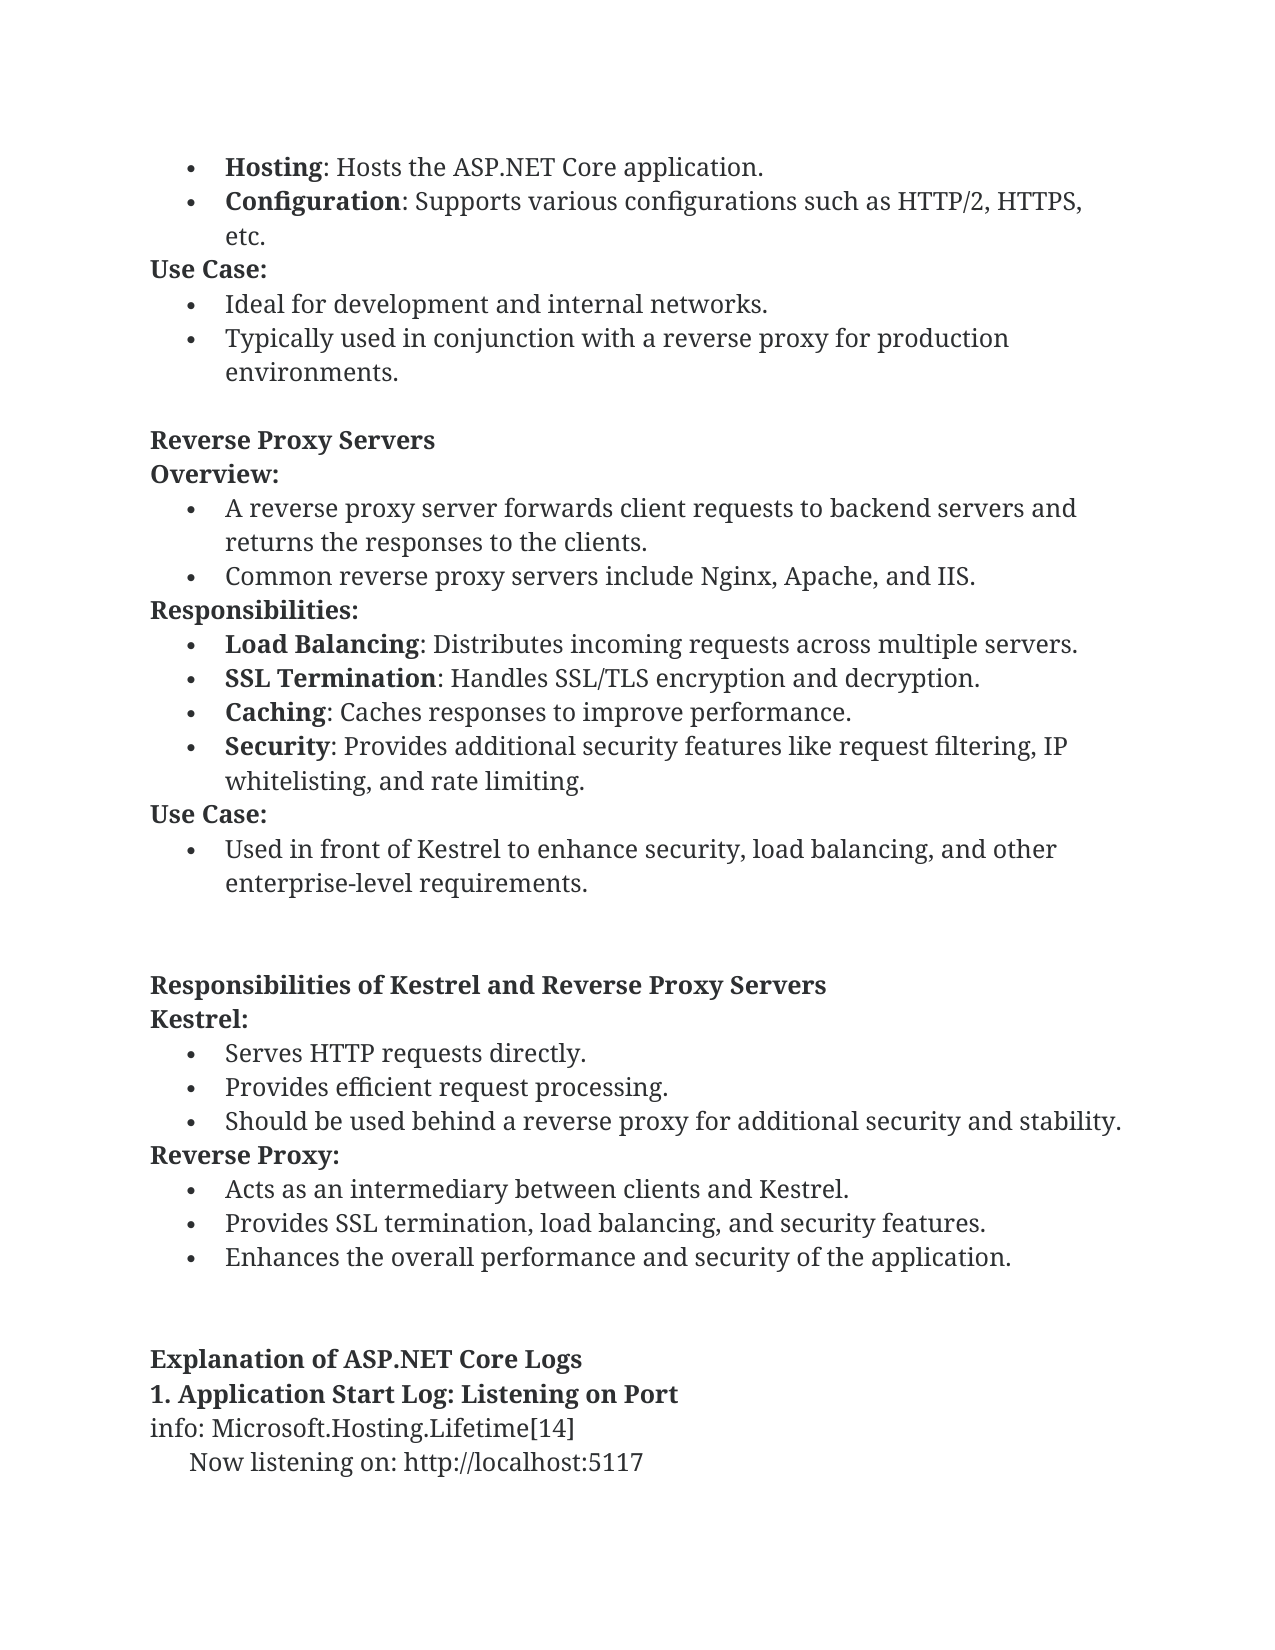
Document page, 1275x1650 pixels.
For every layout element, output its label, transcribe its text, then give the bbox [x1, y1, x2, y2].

text Reverse Proxy Servers [150, 422, 1125, 457]
text Reverse Proxy: [150, 1138, 1125, 1172]
list Enhances the overall performance and security of the application. [187, 1240, 1125, 1274]
list Serves HTTP requests directly. [187, 1036, 1125, 1070]
text info: Microsoft.Hosting.Lifetime[14] [150, 1410, 1125, 1444]
text Use Case: [150, 797, 1125, 831]
text Responsibilities of Kestrel and Reverse Proxy Servers [150, 967, 1125, 1002]
list Typically used in conjunction with a reverse proxy for production environments. [187, 320, 1125, 388]
text Use Case: [150, 252, 1125, 286]
list Acts as an intermediary between clients and Kestrel. [187, 1172, 1125, 1206]
list Hosting: Hosts the ASP.NET Core application. [187, 150, 1125, 184]
text Responsibilities: [150, 593, 1125, 627]
list Security: Provides additional security features like request filtering, IP whitelisting, and rate limiting. [187, 729, 1125, 797]
text Now listening on: http://localhost:5117 [150, 1444, 1125, 1478]
text Overview: [150, 457, 1125, 491]
list Should be used behind a reverse proxy for additional security and stability. [187, 1104, 1125, 1138]
list Ideal for development and internal networks. [187, 286, 1125, 320]
list Load Balancing: Distributes incoming requests across multiple servers. [187, 627, 1125, 661]
list SSL Termination: Handles SSL/TLS encryption and decryption. [187, 661, 1125, 695]
list Provides SSL termination, load balancing, and security features. [187, 1206, 1125, 1240]
list Configuration: Supports various configurations such as HTTP/2, HTTPS, etc. [187, 184, 1125, 252]
list Used in front of Kestrel to enhance security, load balancing, and other enterprise-level requirements. [187, 831, 1125, 899]
text 1. Application Start Log: Listening on Port [150, 1376, 1125, 1410]
list Provides efficient request processing. [187, 1070, 1125, 1104]
list A reverse proxy server forwards client requests to backend servers and returns the responses to the clients. [187, 491, 1125, 559]
text Explanation of ASP.NET Core Logs [150, 1342, 1125, 1376]
list Common reverse proxy servers include Nginx, Apache, and IIS. [187, 559, 1125, 593]
text Kestrel: [150, 1002, 1125, 1036]
list Caching: Caches responses to improve performance. [187, 695, 1125, 729]
